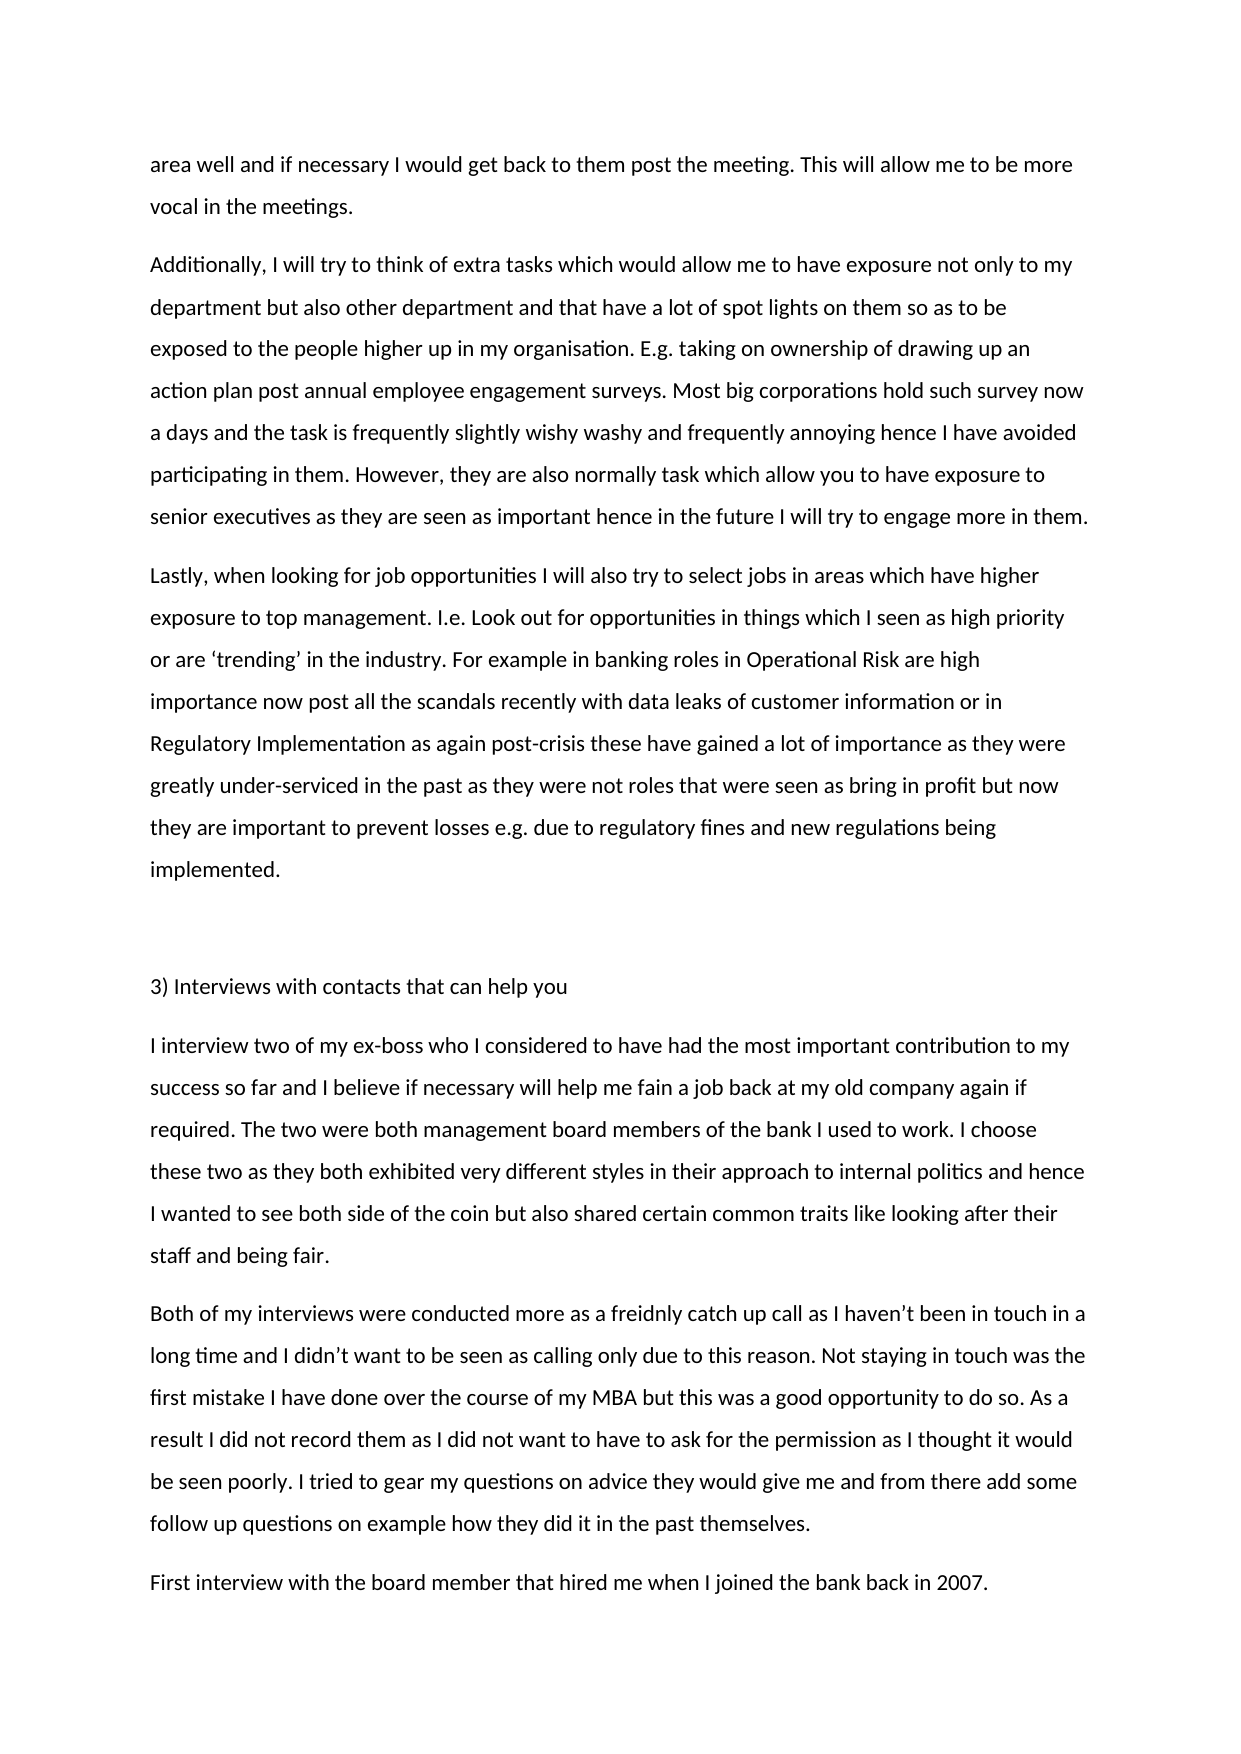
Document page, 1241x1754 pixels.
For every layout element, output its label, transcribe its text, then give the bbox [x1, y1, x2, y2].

text Additionally, I will try to think of extra tasks which would allow me to have exposure not only to my department but also other department and that have a lot of spot lights on them so as to be exposed to the people higher up in my organisation. E.g. taking on ownership of drawing up an action plan post annual employee engagement surveys. Most big corporations hold such survey now a days and the task is frequently slightly wishy washy and frequently annoying hence I have avoided participating in them. However, they are also normally task which allow you to have exposure to senior executives as they are seen as important hence in the future I will try to engage more in them. [150, 251, 1090, 531]
text Both of my interviews were conducted more as a freidnly catch up call as I haven’t been in touch in a long time and I didn’t want to be seen as calling only due to this reason. Not staying in touch was the first mistake I have done over the course of my MBA but this was a good opportunity to do so. As a result I did not record them as I did not want to have to ask for the permission as I thought it would be seen poorly. I tried to gear my questions on advice they would give me and from there add some follow up questions on example how they did it in the past themselves. [150, 1299, 1090, 1537]
text I interview two of my ex-boss who I considered to have had the most important contribution to my success so far and I believe if necessary will help me fain a job back at my old company again if required. The two were both management board members of the bank I used to work. I choose these two as they both exhibited very different styles in their approach to internal politics and hence I wanted to see both side of the coin but also shared certain common traits like looking after their staff and being fair. [150, 1031, 1090, 1269]
text 3) Interviews with contacts that can help you [150, 972, 1090, 1000]
text Lastly, when looking for job opportunities I will also try to select jobs in areas which have higher exposure to top management. I.e. Look out for opportunities in things which I seen as high priority or are ‘trending’ in the industry. For example in banking roles in Operational Risk are high importance now post all the scandals recently with data leaks of customer information or in Regulatory Implementation as again post-crisis these have gained a lot of importance as they were greatly under-serviced in the past as they were not roles that were seen as bring in profit but now they are important to prevent losses e.g. due to regulatory fines and new regulations being implemented. [150, 561, 1090, 883]
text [150, 150, 1090, 220]
text First interview with the board member that hired me when I joined the bank back in 2007. [150, 1568, 1090, 1596]
